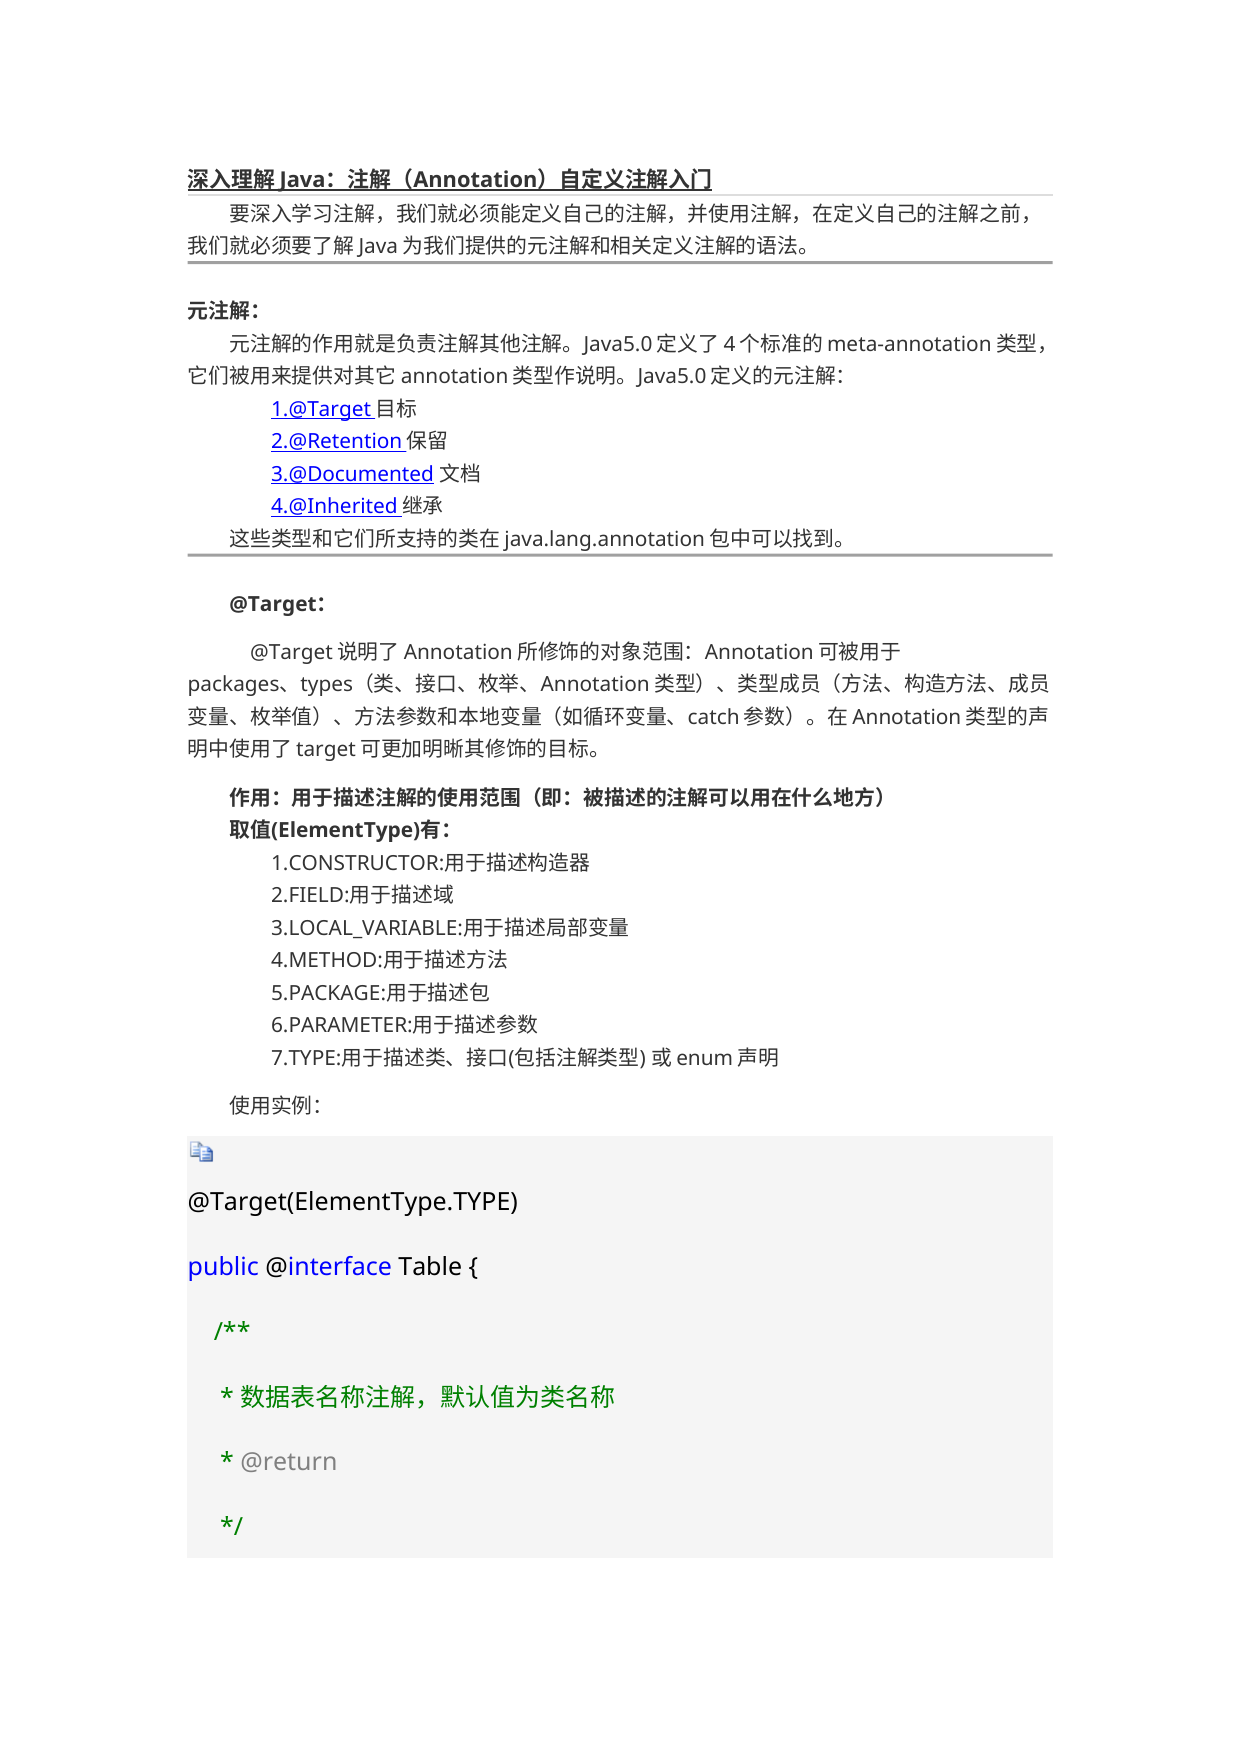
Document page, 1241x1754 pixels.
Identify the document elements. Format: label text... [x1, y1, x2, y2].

text * @return [187, 1428, 1053, 1493]
text 取值(ElementType)有： [187, 812, 1053, 845]
text 元注解的作用就是负责注解其他注解。Java5.0定义了4个标准的meta-annotation类型，它们被用来提供对其它 annotation类型作说明。Java5.0定义的元注解： 1.@Target目标 2.@Retention保留 3.@Documented 文档 4.@Inherited继承 这些类型和它们所支持的类在java.lang.annotation包中可以找到。 [187, 326, 1053, 553]
text @Target： [187, 586, 1053, 618]
text 要深入学习注解，我们就必须能定义自己的注解，并使用注解，在定义自己的注解之前，我们就必须要了解Java为我们提供的元注解和相关定义注解的语法。 [187, 196, 1053, 261]
text 元注解： [187, 293, 1053, 326]
text 使用实例： [187, 1088, 1053, 1120]
text /** [187, 1298, 1053, 1363]
text @Target说明了Annotation所修饰的对象范围：Annotation可被用于 packages、types（类、接口、枚举、Annotation类型）、类型成员（方法、构造方法、成员变量、枚举值）、方法参数和本地变量（如循环变量、catch参数）。在Annotation类型的声明中使用了target可更加明晰其修饰的目标。 [187, 634, 1053, 764]
text @Target(ElementType.TYPE) [187, 1168, 1053, 1233]
text 作用：用于描述注解的使用范围（即：被描述的注解可以用在什么地方） [187, 780, 1053, 812]
text * 数据表名称注解，默认值为类名称 [187, 1363, 1053, 1428]
text 深入理解Java：注解（Annotation）自定义注解入门 [187, 162, 1053, 196]
picture [187, 1136, 218, 1167]
text */ [187, 1493, 1053, 1558]
text public @interface Table { [187, 1233, 1053, 1298]
text 1.CONSTRUCTOR:用于描述构造器 2.FIELD:用于描述域 3.LOCAL_VARIABLE:用于描述局部变量 4.METHOD:用于描述方法 5.PACKAGE:用于描述包 6.PARAMETER:用于描述参数 7.TYPE:用于描述类、接口(包括注解类型) 或enum声明 [187, 845, 1053, 1072]
